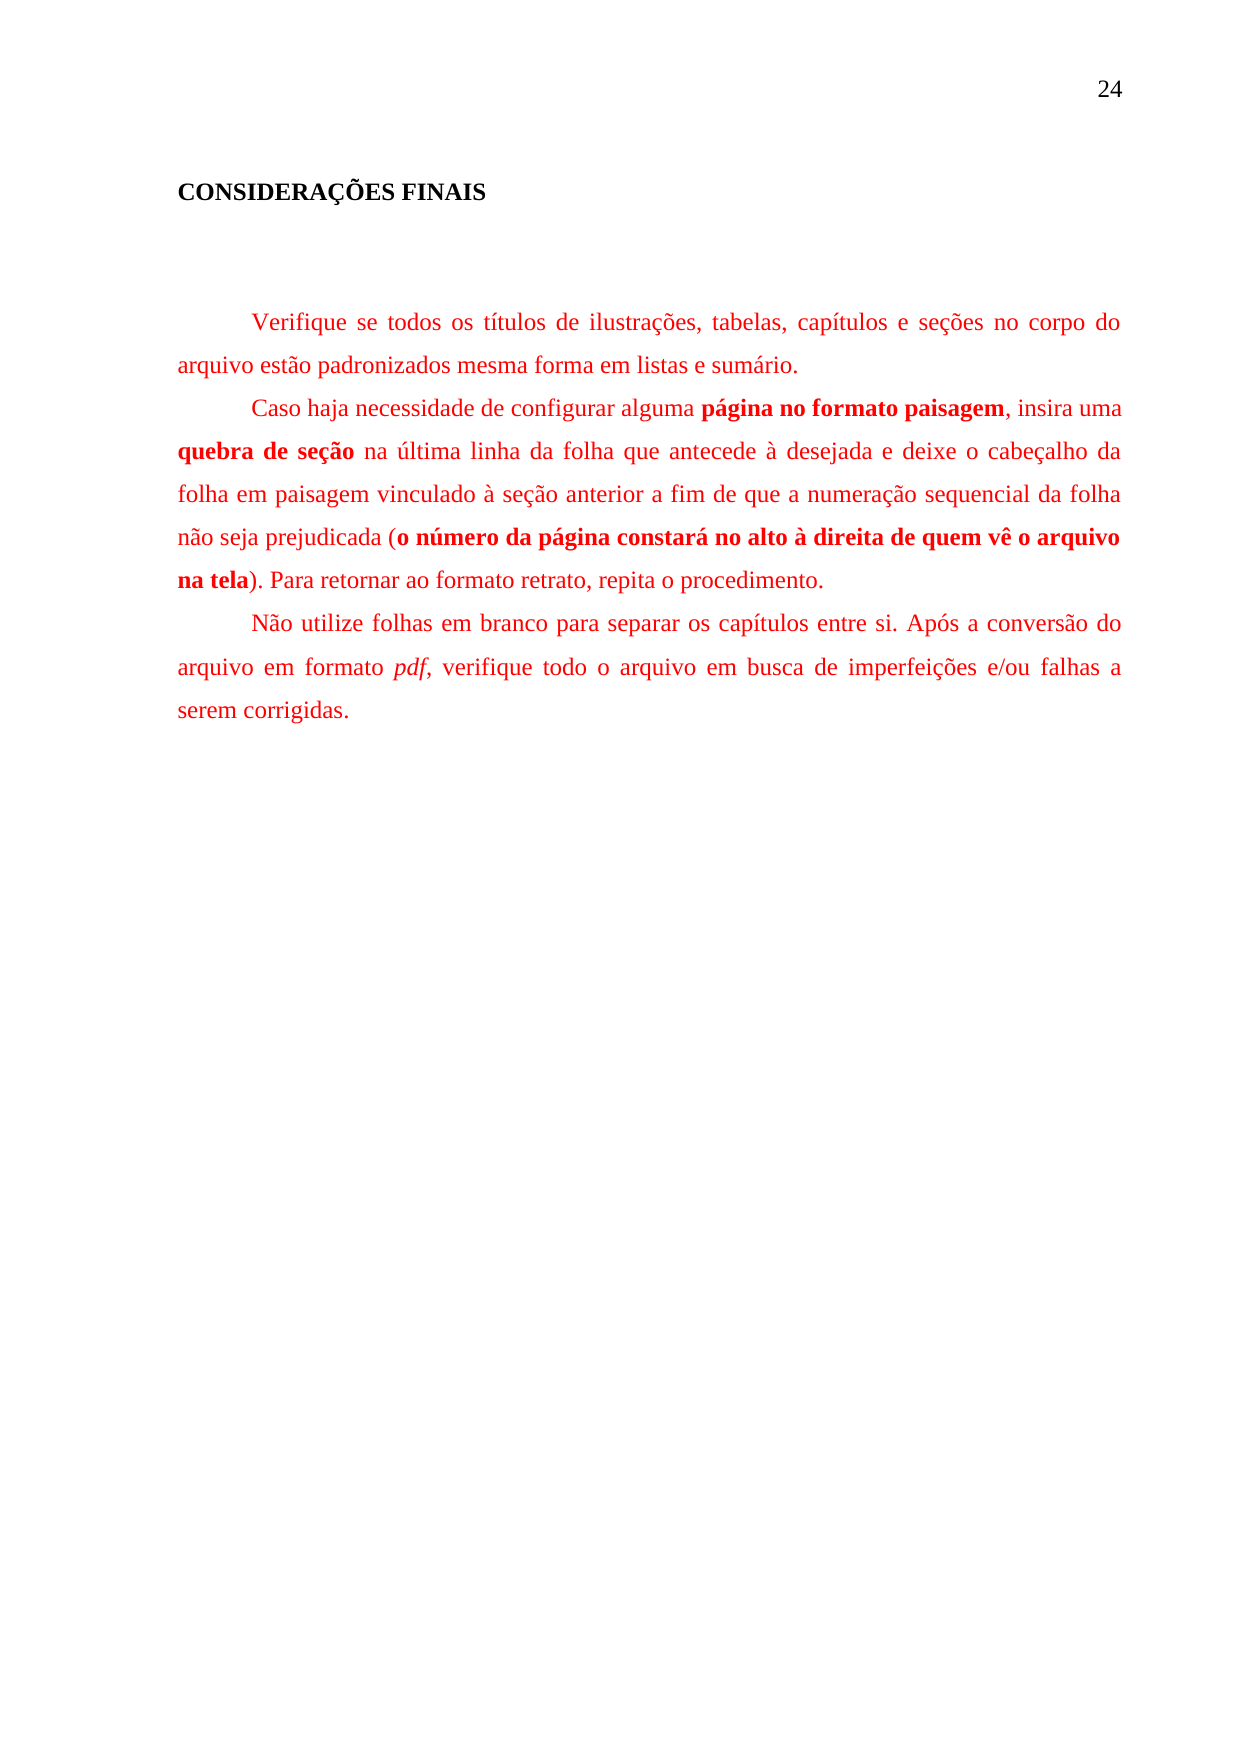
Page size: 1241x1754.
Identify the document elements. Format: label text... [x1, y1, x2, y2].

text Caso haja necessidade de configurar alguma página no formato paisagem, insira uma quebra de seção na última linha da folha que antecede à desejada e deixe o cabeçalho da folha em paisagem vinculado à seção anterior a fim de que a numeração sequencial da folha não seja prejudicada (o número da página constará no alto à direita de quem vê o arquivo na tela). Para retornar ao formato retrato, repita o procedimento. [177, 393, 1122, 594]
text Verifique se todos os títulos de ilustrações, tabelas, capítulos e seções no corpo do arquivo estão padronizados mesma forma em listas e sumário. [177, 307, 1122, 378]
text CONSIDERAÇÕES FINAIS [177, 177, 1122, 206]
text Não utilize folhas em branco para separar os capítulos entre si. Após a conversão do arquivo em formato pdf, verifique todo o arquivo em busca de imperfeições e/ou falhas a serem corrigidas. [177, 608, 1122, 723]
